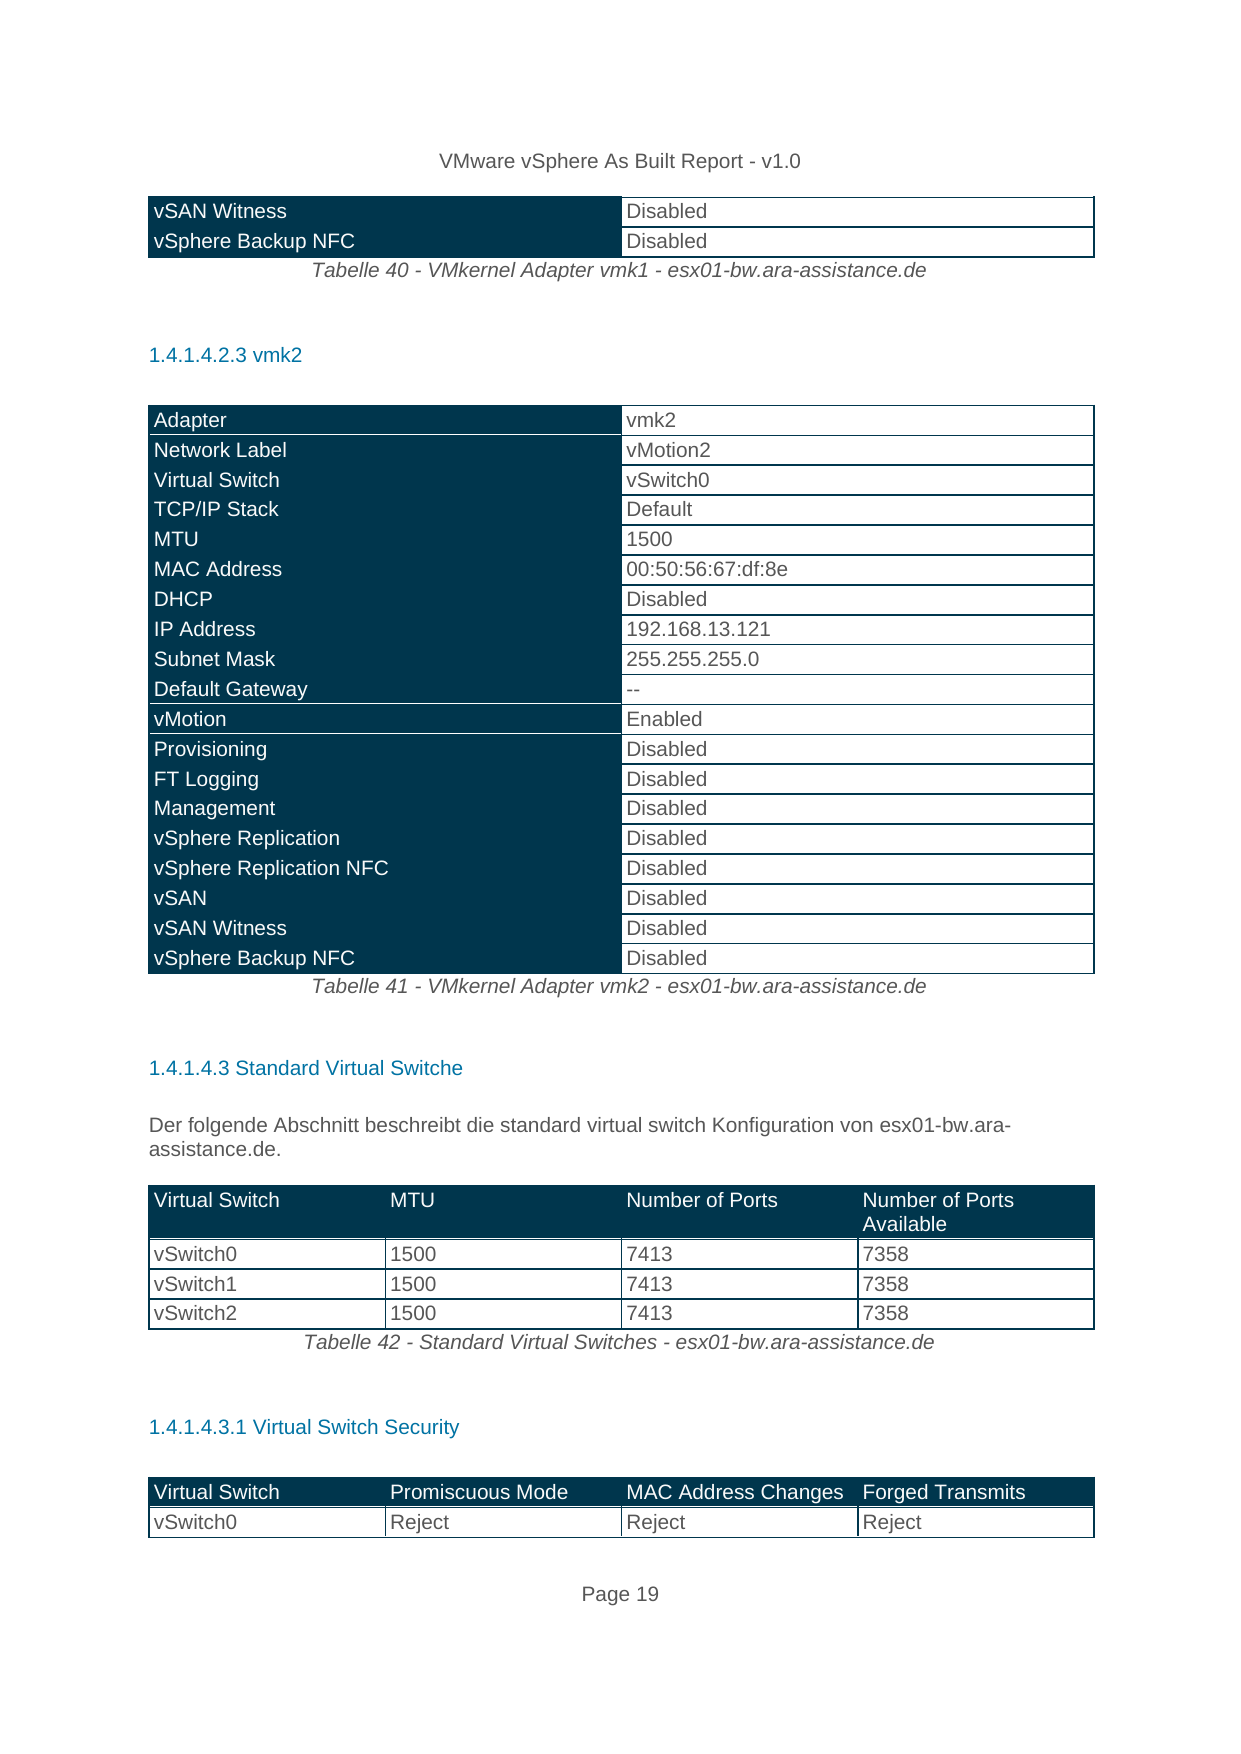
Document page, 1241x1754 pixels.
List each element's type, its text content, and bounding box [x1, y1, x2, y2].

table_cell vSphere Replication NFC [150, 855, 621, 883]
table_cell 7358 [859, 1270, 1093, 1298]
table_cell 7358 [859, 1240, 1093, 1268]
table_cell Disabled [622, 198, 1093, 226]
table_header Number of Ports Available [859, 1186, 1093, 1238]
table_header Virtual Switch [150, 1186, 385, 1238]
table_header Forged Transmits [859, 1478, 1093, 1506]
table_cell Disabled [622, 228, 1093, 256]
table_cell Virtual Switch [150, 466, 621, 494]
table_cell Reject [386, 1508, 621, 1536]
table_cell Disabled [622, 944, 1093, 973]
table_cell vSAN Witness [150, 915, 621, 943]
table_cell Enabled [622, 705, 1093, 733]
table_cell Disabled [622, 765, 1093, 793]
table_cell FT Logging [150, 765, 621, 793]
table_cell 7413 [622, 1270, 857, 1298]
subtitle 1.4.1.4.3.1 Virtual Switch Security [148, 1415, 1092, 1439]
table_cell MAC Address [150, 556, 621, 584]
table_cell vSwitch0 [622, 466, 1093, 494]
table_cell Provisioning [150, 735, 621, 763]
table_cell 1500 [622, 526, 1093, 554]
table_cell vSphere Backup NFC [150, 228, 621, 256]
table_cell Disabled [622, 855, 1093, 883]
table_cell vSwitch1 [150, 1270, 385, 1298]
table_cell Disabled [622, 885, 1093, 913]
table_cell DHCP [150, 586, 621, 614]
table_cell -- [622, 675, 1093, 703]
table_cell Disabled [622, 915, 1093, 943]
table_cell TCP/IP Stack [150, 496, 621, 524]
table_cell vSphere Replication [150, 825, 621, 853]
table_header MTU [386, 1186, 621, 1238]
text Der folgende Abschnitt beschreibt die standard virtual switch Konfiguration von esx01-bw.ara-assistance.de. [148, 1113, 1092, 1161]
subtitle 1.4.1.4.2.3 vmk2 [148, 343, 1092, 367]
table_cell 7413 [622, 1300, 857, 1328]
table_cell vSAN [150, 885, 621, 913]
table_cell Disabled [622, 586, 1093, 614]
table_cell vSwitch0 [150, 1508, 385, 1536]
subtitle 1.4.1.4.3 Standard Virtual Switche [148, 1055, 1092, 1079]
table_cell 1500 [386, 1300, 621, 1328]
table_cell 00:50:56:67:df:8e [622, 556, 1093, 584]
table_cell Reject [622, 1508, 857, 1536]
table_cell Default Gateway [150, 675, 621, 703]
table_cell vMotion [150, 705, 621, 733]
table_cell vSwitch0 [150, 1240, 385, 1268]
table_cell Management [150, 795, 621, 823]
table_cell Network Label [150, 436, 621, 464]
table_header Promiscuous Mode [386, 1478, 621, 1506]
table_cell 255.255.255.0 [622, 645, 1093, 674]
table_cell 1500 [386, 1270, 621, 1298]
table_cell 7358 [859, 1300, 1093, 1328]
table_header Adapter [150, 406, 621, 434]
table_cell IP Address [150, 616, 621, 644]
table_cell Subnet Mask [150, 645, 621, 674]
table_cell Disabled [622, 795, 1093, 823]
table_cell vMotion2 [622, 436, 1093, 464]
table_header MAC Address Changes [622, 1478, 857, 1506]
table_cell Disabled [622, 825, 1093, 853]
table_cell Reject [859, 1508, 1093, 1536]
table_header Virtual Switch [150, 1478, 385, 1506]
table_header vmk2 [622, 406, 1093, 434]
table_cell Default [622, 496, 1093, 524]
table_cell Disabled [622, 735, 1093, 763]
table_cell vSphere Backup NFC [150, 944, 621, 973]
table_cell vSwitch2 [150, 1300, 385, 1328]
table_cell 192.168.13.121 [622, 616, 1093, 644]
table_header Number of Ports [622, 1186, 857, 1238]
table_cell vSAN Witness [150, 198, 621, 226]
table_cell 7413 [622, 1240, 857, 1268]
table_cell MTU [150, 526, 621, 554]
table_cell 1500 [386, 1240, 621, 1268]
